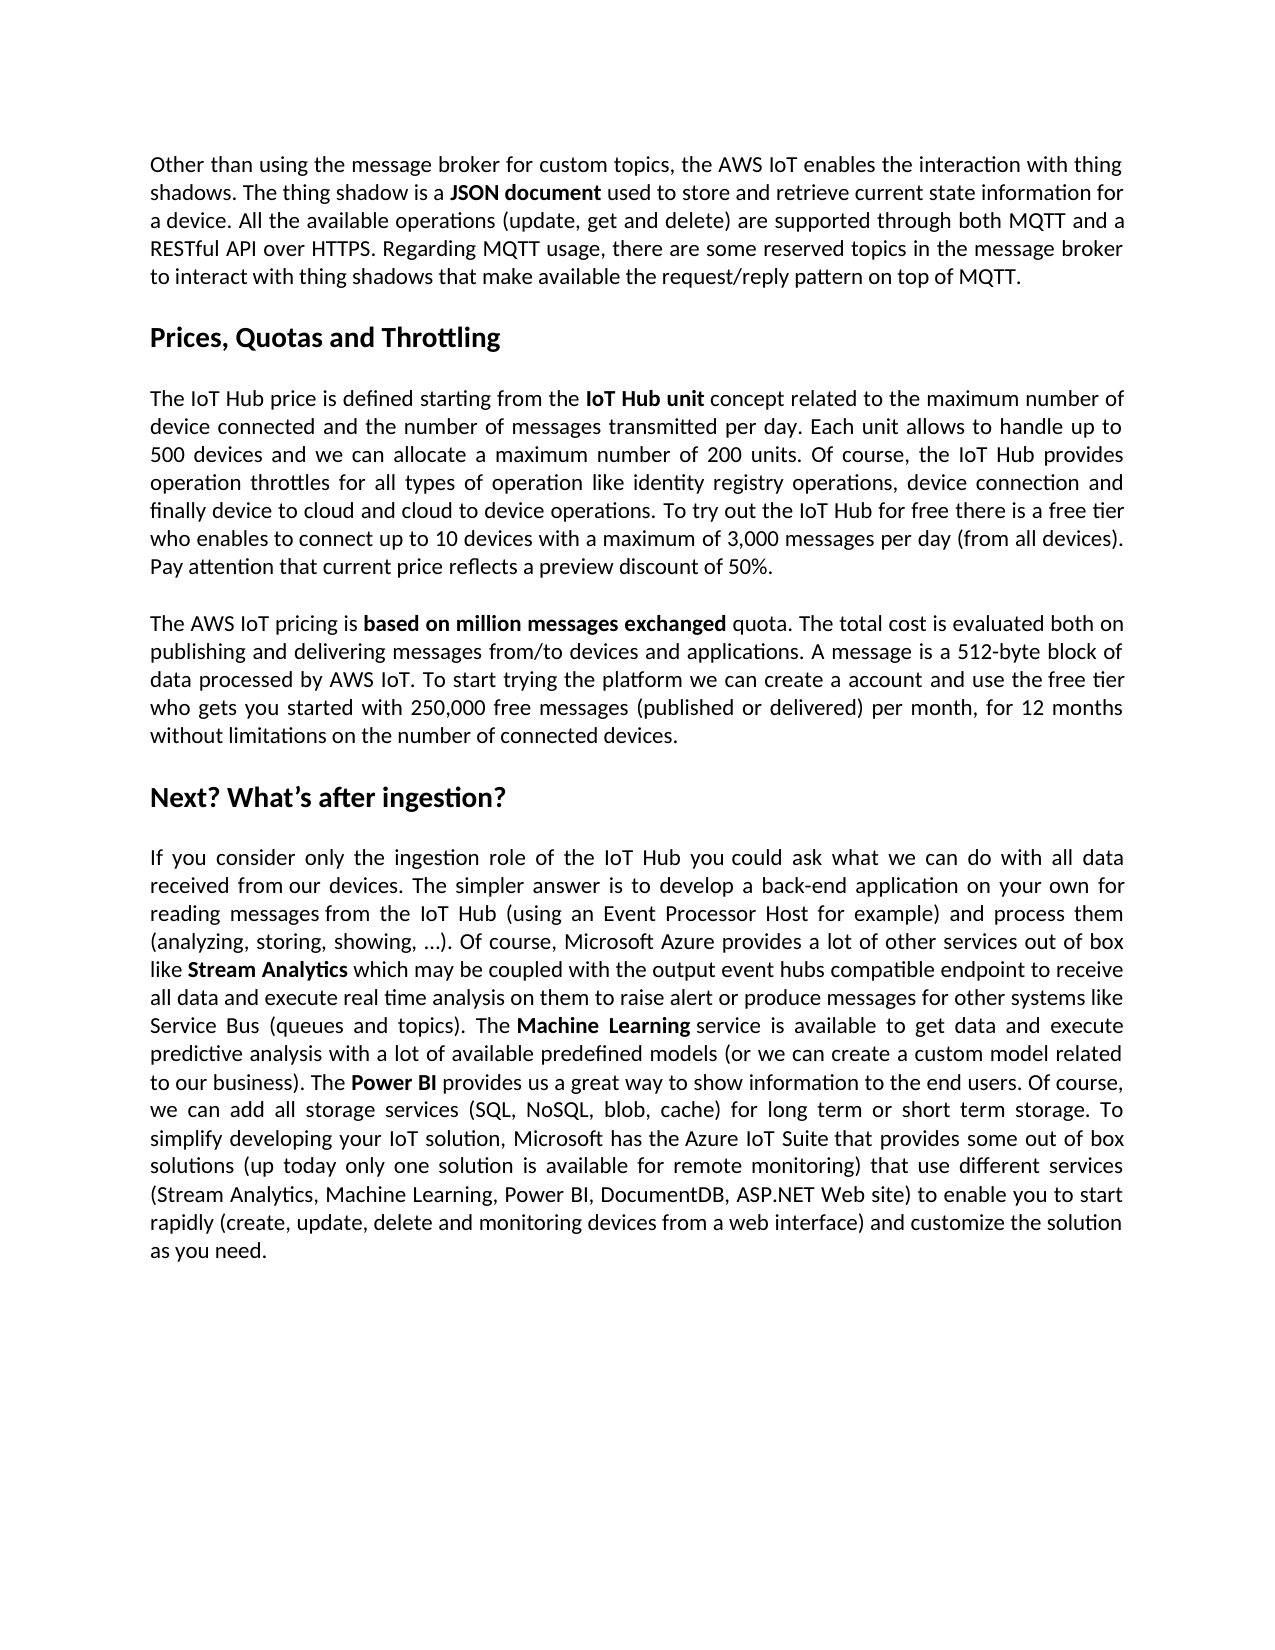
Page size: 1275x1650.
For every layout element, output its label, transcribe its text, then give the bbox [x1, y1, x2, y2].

text If you consider only the ingestion role of the IoT Hub you could ask what we can do with all data received from our devices. The simpler answer is to develop a back-end application on your own for reading messages from the IoT Hub (using an Event Processor Host for example) and process them (analyzing, storing, showing, …). Of course, Microsoft Azure provides a lot of other services out of box like Stream Analytics which may be coupled with the output event hubs compatible endpoint to receive all data and execute real time analysis on them to raise alert or produce messages for other systems like Service Bus (queues and topics). The Machine Learning service is available to get data and execute predictive analysis with a lot of available predefined models (or we can create a custom model related to our business). The Power BI provides us a great way to show information to the end users. Of course, we can add all storage services (SQL, NoSQL, blob, cache) for long term or short term storage. To simplify developing your IoT solution, Microsoft has the Azure IoT Suite that provides some out of box solutions (up today only one solution is available for remote monitoring) that use different services (Stream Analytics, Machine Learning, Power BI, DocumentDB, ASP.NET Web site) to enable you to start rapidly (create, update, delete and monitoring devices from a web interface) and customize the solution as you need. [150, 843, 1125, 1264]
text The AWS IoT pricing is based on million messages exchanged quota. The total cost is evaluated both on publishing and delivering messages from/to devices and applications. A message is a 512-byte block of data processed by AWS IoT. To start trying the platform we can create a account and use the free tier who gets you started with 250,000 free messages (published or delivered) per month, for 12 months without limitations on the number of connected devices. [150, 609, 1125, 749]
text Other than using the message broker for custom topics, the AWS IoT enables the interaction with thing shadows. The thing shadow is a JSON document used to store and retrieve current state information for a device. All the available operations (update, get and delete) are supported through both MQTT and a RESTful API over HTTPS. Regarding MQTT usage, there are some reserved topics in the message broker to interact with thing shadows that make available the request/reply pattern on top of MQTT. [150, 150, 1125, 290]
text Next? What’s after ingestion? [150, 779, 1125, 814]
text The IoT Hub price is defined starting from the IoT Hub unit concept related to the maximum number of device connected and the number of messages transmitted per day. Each unit allows to handle up to 500 devices and we can allocate a maximum number of 200 units. Of course, the IoT Hub provides operation throttles for all types of operation like identity registry operations, device connection and finally device to cloud and cloud to device operations. To try out the IoT Hub for free there is a free tier who enables to connect up to 10 devices with a maximum of 3,000 messages per day (from all devices). Pay attention that current price reflects a preview discount of 50%. [150, 384, 1125, 580]
text Prices, Quotas and Throttling [150, 319, 1125, 355]
